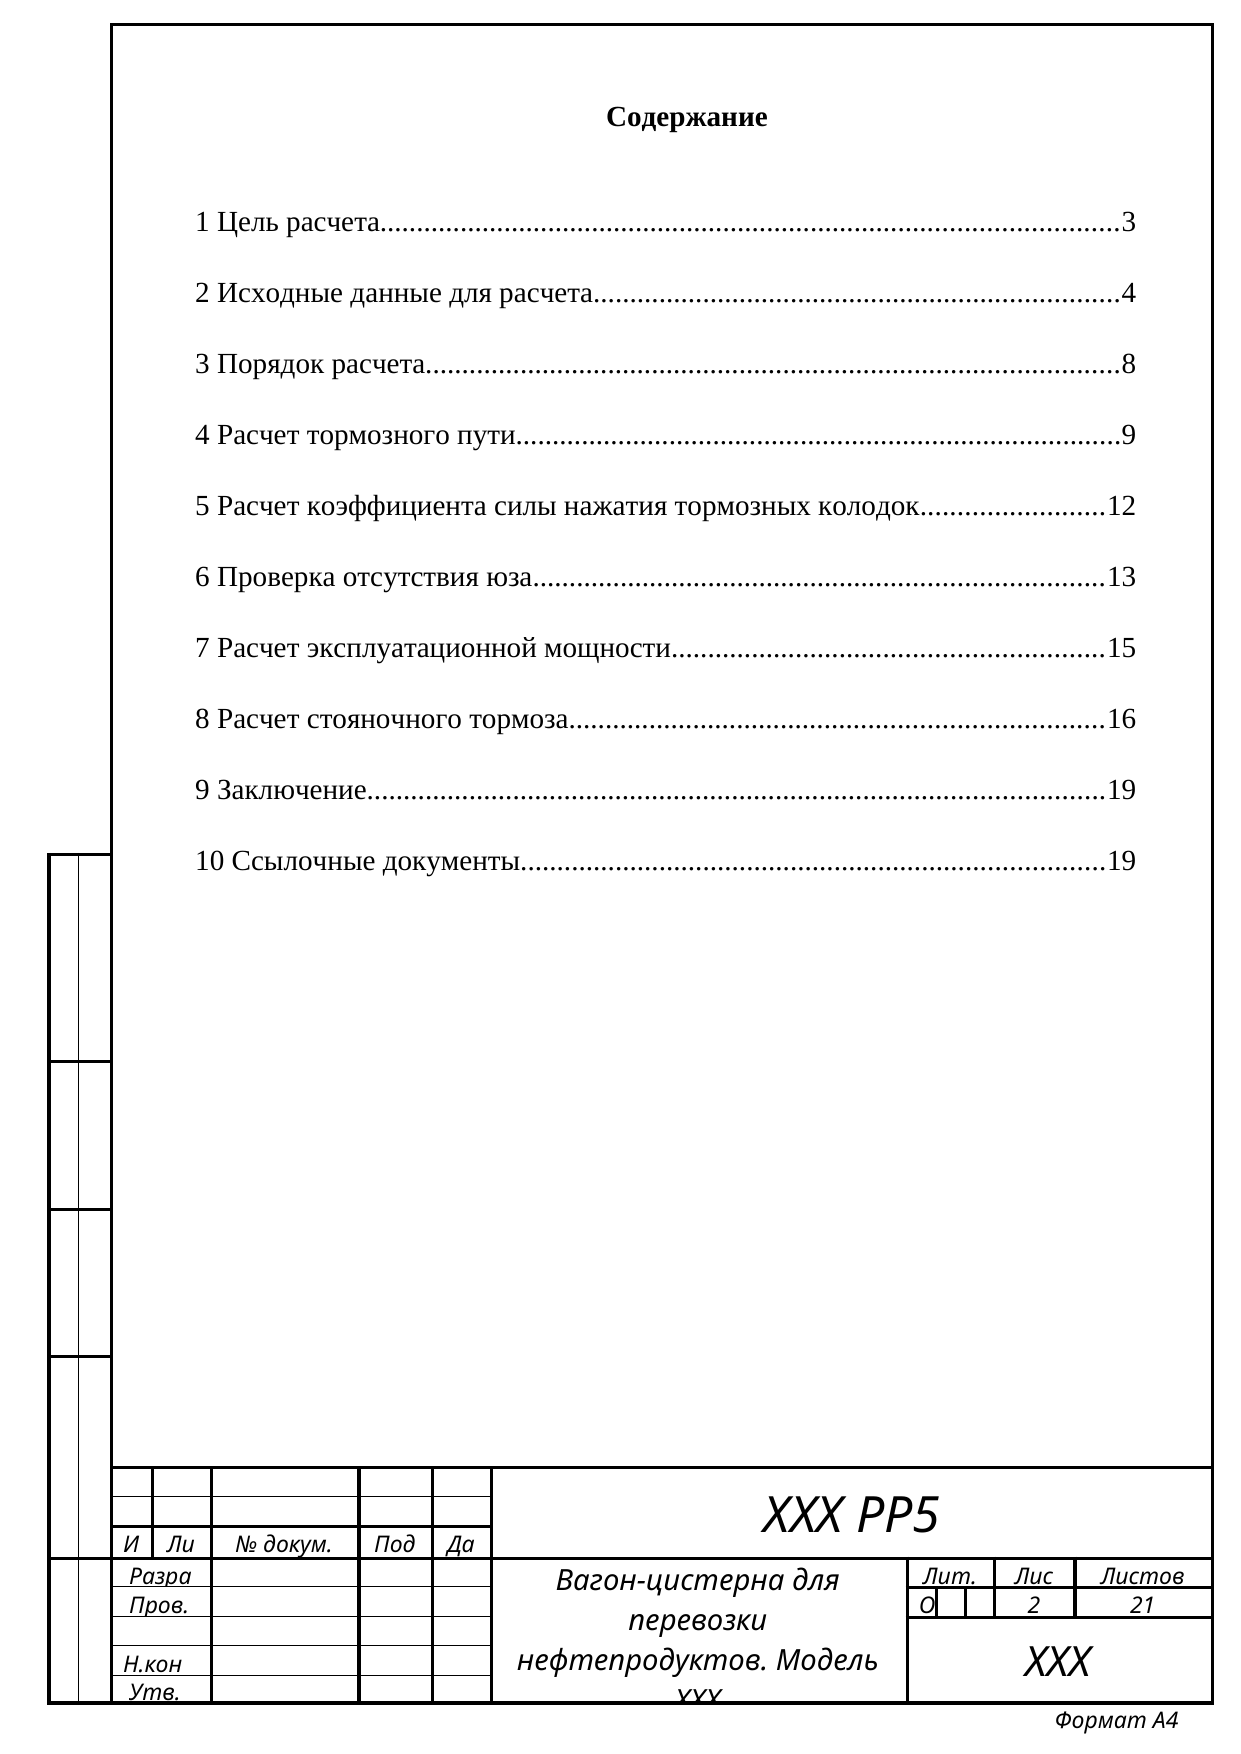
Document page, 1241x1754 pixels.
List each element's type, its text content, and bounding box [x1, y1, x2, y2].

text 9 Заключение 19 [177, 772, 1137, 806]
text 2 Исходные данные для расчета 4 [177, 275, 1137, 308]
text 3 Порядок расчета 8 [177, 346, 1137, 379]
text 8 Расчет стояночного тормоза 16 [177, 701, 1137, 734]
text 5 Расчет коэффициента силы нажатия тормозных колодок 12 [177, 488, 1137, 521]
text Содержание [177, 99, 1196, 133]
text 4 Расчет тормозного пути 9 [177, 417, 1137, 450]
text 10 Ссылочные документы 19 [177, 843, 1137, 877]
text 1 Цель расчета 3 [177, 204, 1137, 237]
text 7 Расчет эксплуатационной мощности 15 [177, 630, 1137, 663]
text 6 Проверка отсутствия юза 13 [177, 559, 1137, 592]
